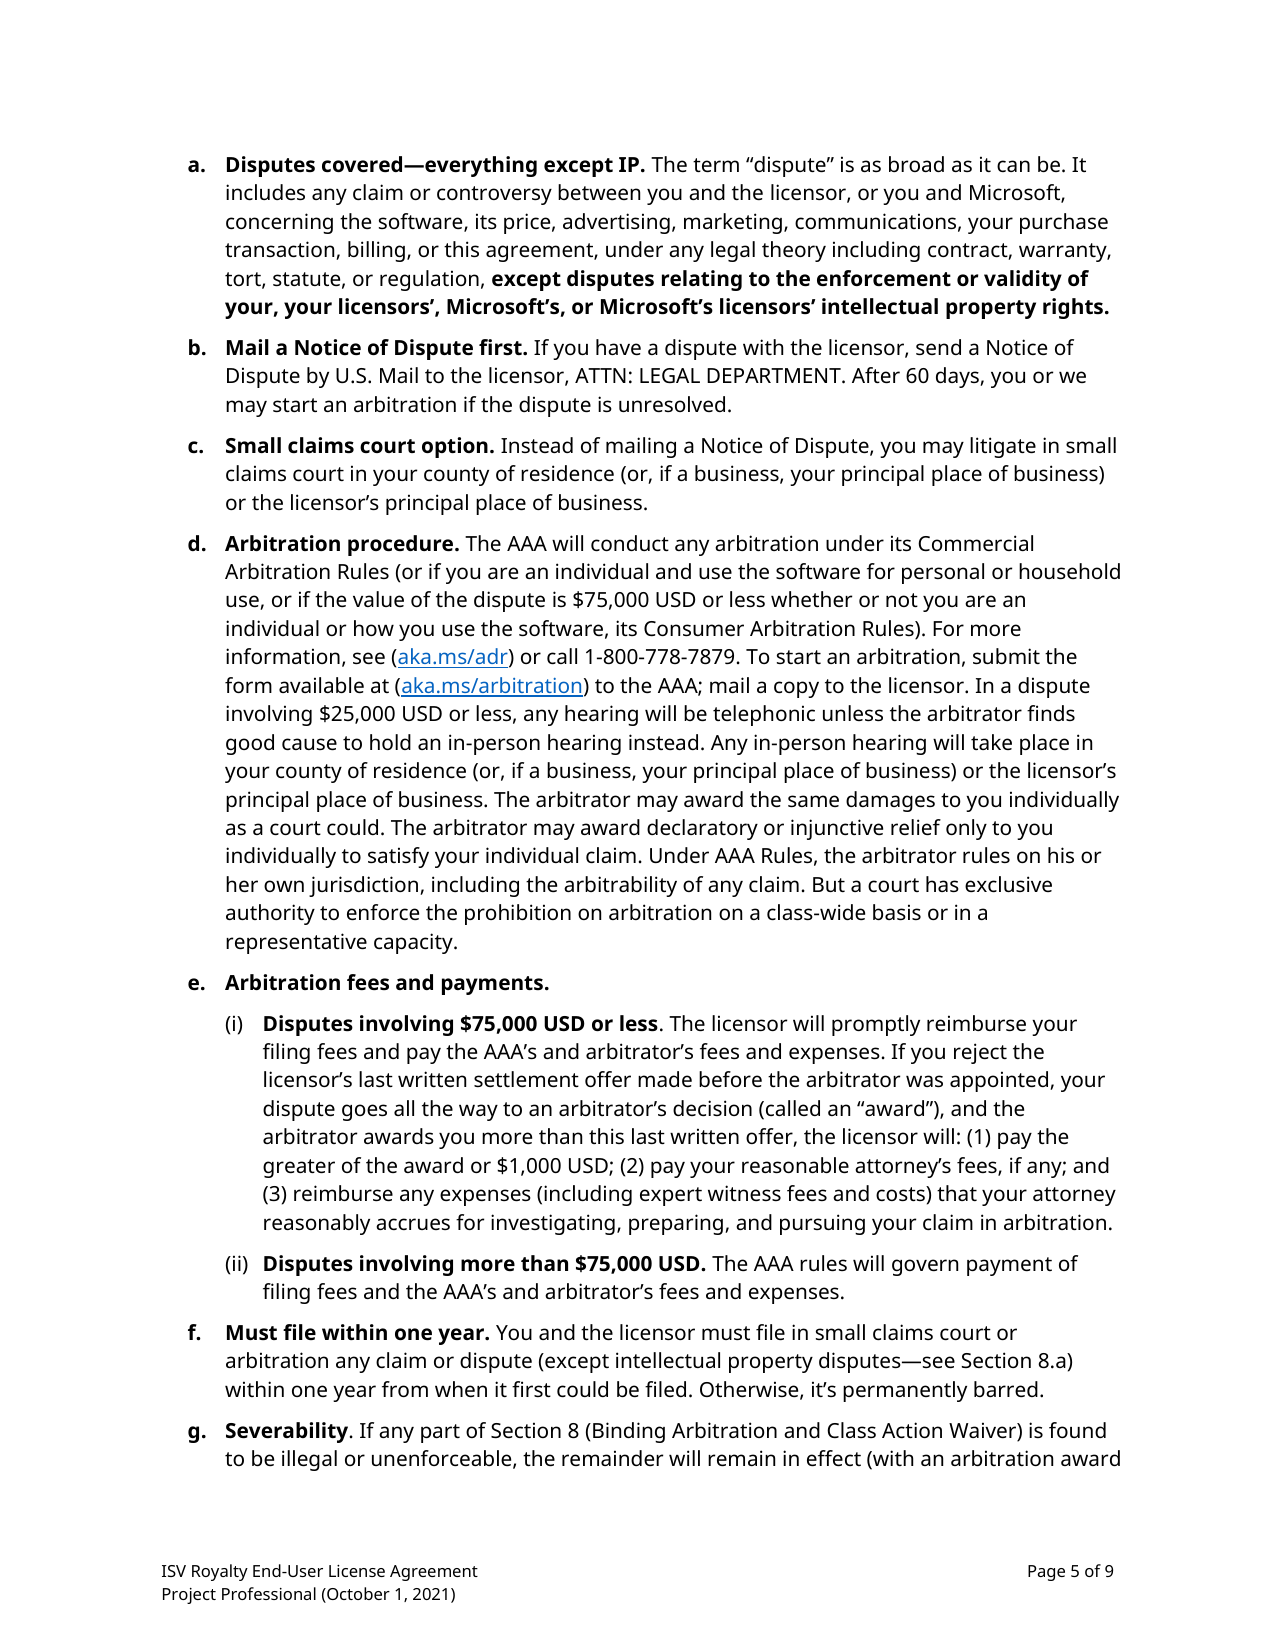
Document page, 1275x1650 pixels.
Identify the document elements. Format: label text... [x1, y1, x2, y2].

list Mail a Notice of Dispute first. If you have a dispute with the licensor, send a Notice of Dispute by U.S. Mail to the licensor, ATTN: LEGAL DEPARTMENT. After 60 days, you or we may start an arbitration if the dispute is unresolved. [187, 333, 1125, 418]
list Arbitration fees and payments. [187, 968, 1125, 996]
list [187, 1416, 1125, 1473]
list Disputes covered—everything except IP. The term “dispute” is as broad as it can be. It includes any claim or controversy between you and the licensor, or you and Microsoft, concerning the software, its price, advertising, marketing, communications, your purchase transaction, billing, or this agreement, under any legal theory including contract, warranty, tort, statute, or regulation, except disputes relating to the enforcement or validity of your, your licensors’, Microsoft’s, or Microsoft’s licensors’ intellectual property rights. [187, 150, 1125, 321]
list Disputes involving more than $75,000 USD. The AAA rules will govern payment of filing fees and the AAA’s and arbitrator’s fees and expenses. [225, 1249, 1125, 1306]
list Disputes involving $75,000 USD or less. The licensor will promptly reimburse your filing fees and pay the AAA’s and arbitrator’s fees and expenses. If you reject the licensor’s last written settlement offer made before the arbitrator was appointed, your dispute goes all the way to an arbitrator’s decision (called an “award”), and the arbitrator awards you more than this last written offer, the licensor will: (1) pay the greater of the award or $1,000 USD; (2) pay your reasonable attorney’s fees, if any; and (3) reimburse any expenses (including expert witness fees and costs) that your attorney reasonably accrues for investigating, preparing, and pursuing your claim in arbitration. [225, 1009, 1125, 1236]
list Arbitration procedure. The AAA will conduct any arbitration under its Commercial Arbitration Rules (or if you are an individual and use the software for personal or household use, or if the value of the dispute is $75,000 USD or less whether or not you are an individual or how you use the software, its Consumer Arbitration Rules). For more information, see (aka.ms/adr) or call 1-800-778-7879. To start an arbitration, submit the form available at (aka.ms/arbitration) to the AAA; mail a copy to the licensor. In a dispute involving $25,000 USD or less, any hearing will be telephonic unless the arbitrator finds good cause to hold an in-person hearing instead. Any in-person hearing will take place in your county of residence (or, if a business, your principal place of business) or the licensor’s principal place of business. The arbitrator may award the same damages to you individually as a court could. The arbitrator may award declaratory or injunctive relief only to you individually to satisfy your individual claim. Under AAA Rules, the arbitrator rules on his or her own jurisdiction, including the arbitrability of any claim. But a court has exclusive authority to enforce the prohibition on arbitration on a class-wide basis or in a representative capacity. [187, 529, 1125, 955]
list Small claims court option. Instead of mailing a Notice of Dispute, you may litigate in small claims court in your county of residence (or, if a business, your principal place of business) or the licensor’s principal place of business. [187, 431, 1125, 516]
list Must file within one year. You and the licensor must file in small claims court or arbitration any claim or dispute (except intellectual property disputes—see Section 8.a) within one year from when it first could be filed. Otherwise, it’s permanently barred. [187, 1318, 1125, 1403]
